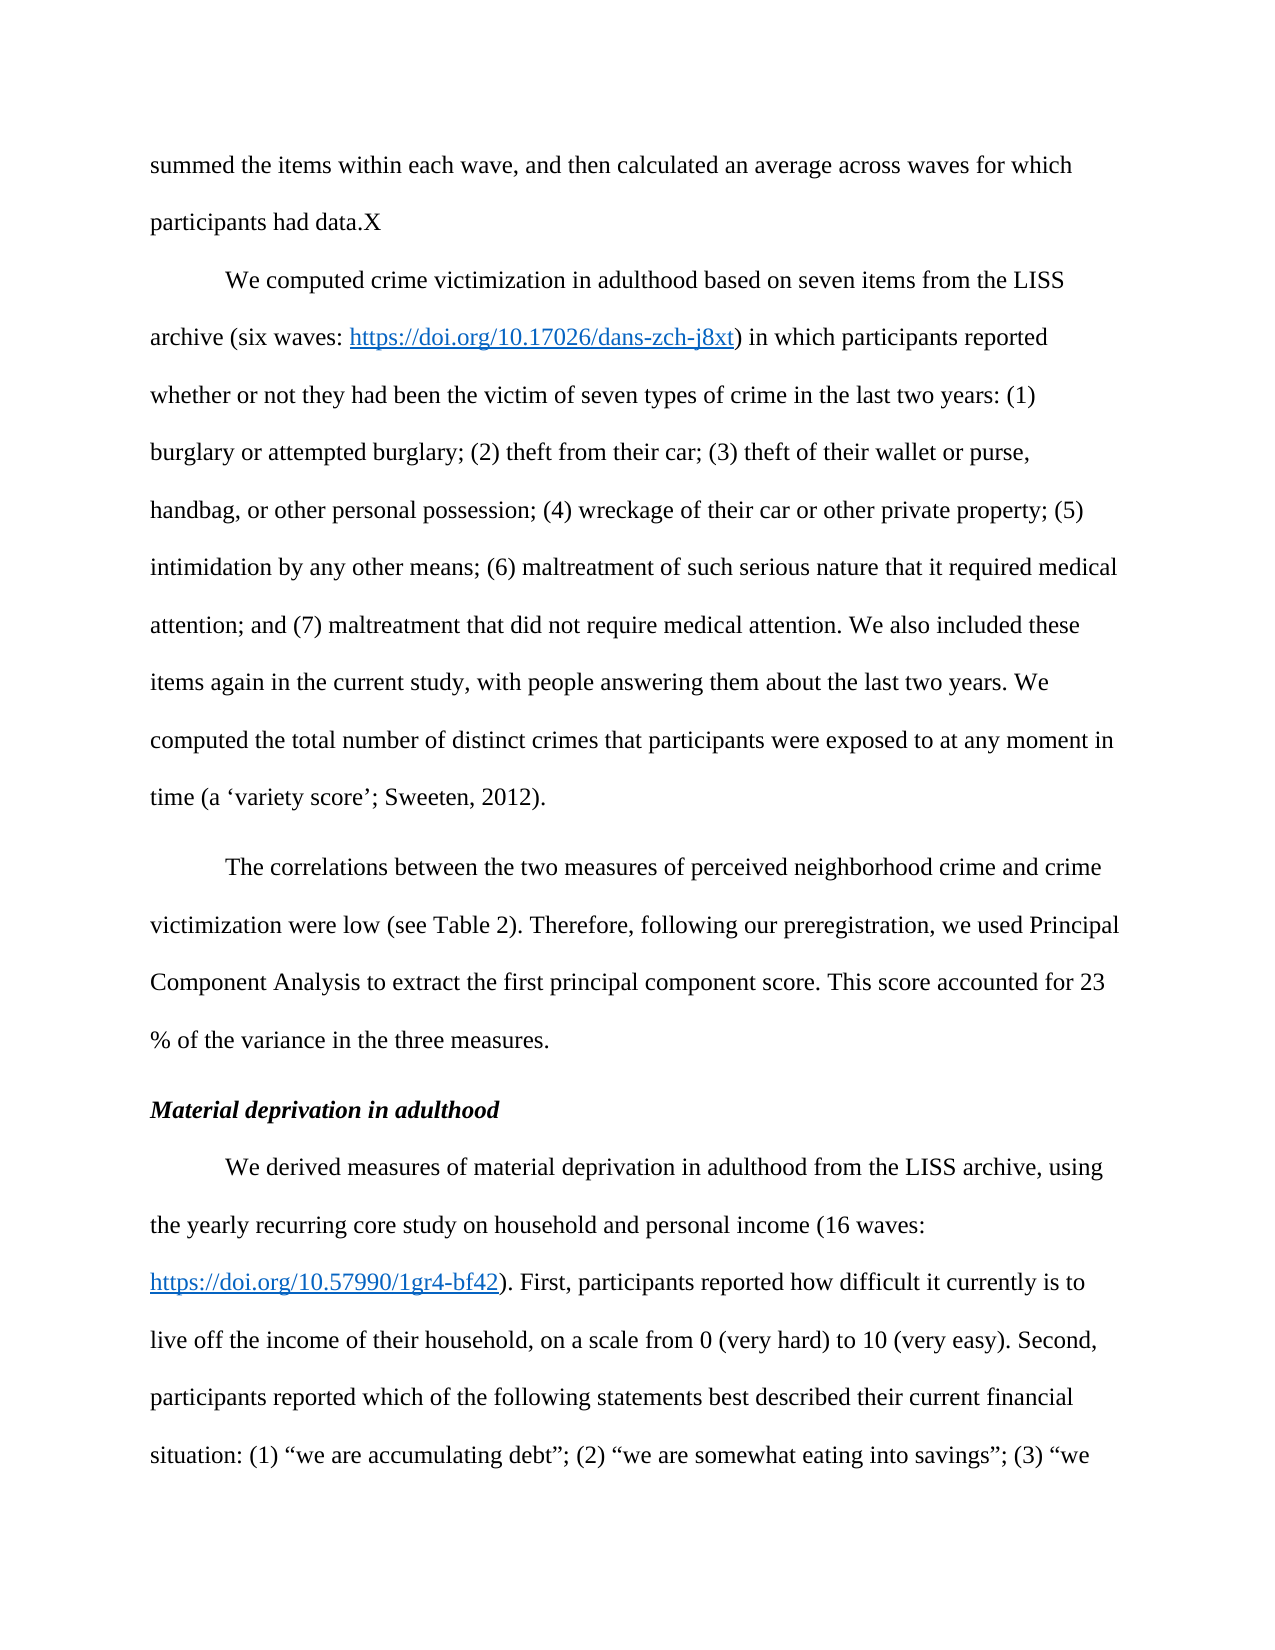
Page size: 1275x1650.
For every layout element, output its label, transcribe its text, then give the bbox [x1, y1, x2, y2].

subtitle Material deprivation in adulthood [150, 1095, 1125, 1124]
text The correlations between the two measures of perceived neighborhood crime and crime victimization were low (see Table 2). Therefore, following our preregistration, we used Principal Component Analysis to extract the first principal component score. This score accounted for 23 % of the variance in the three measures. [150, 852, 1125, 1054]
